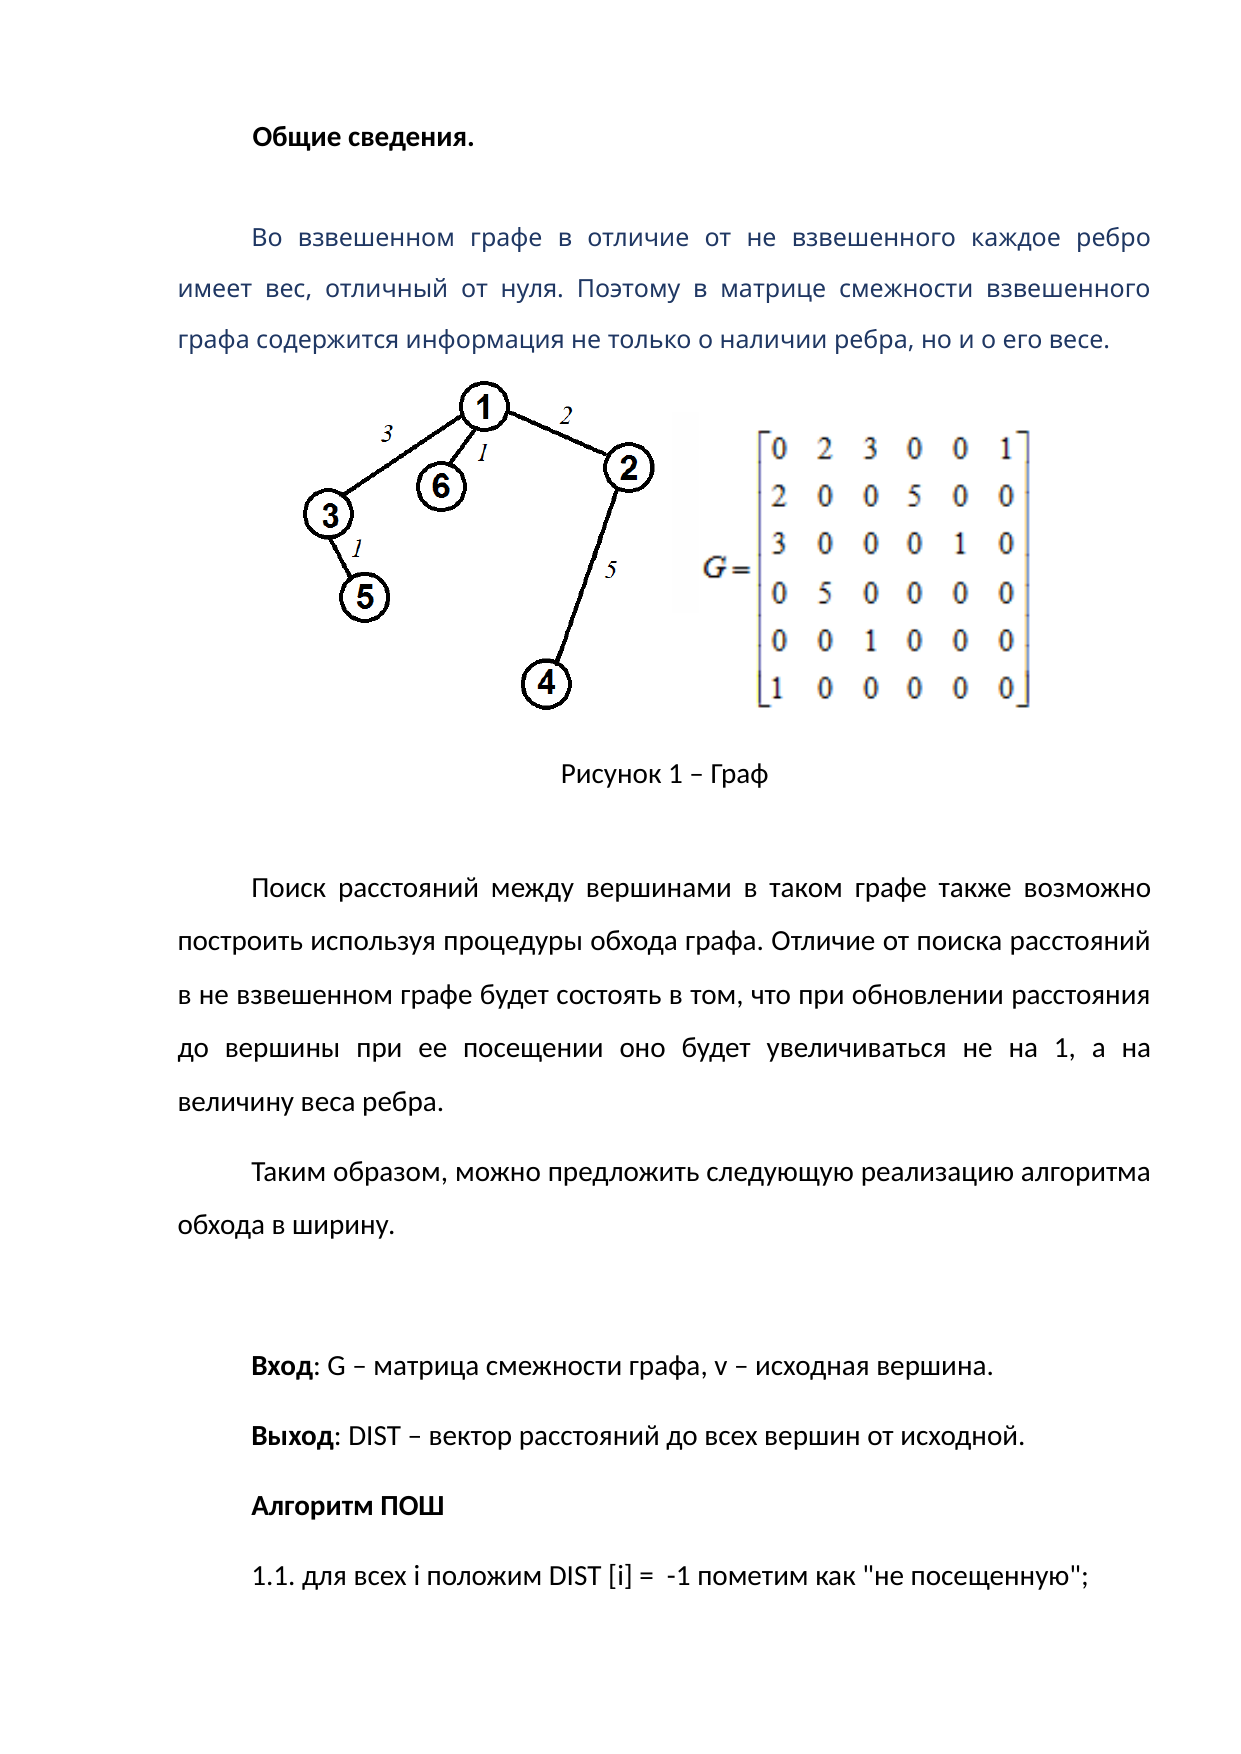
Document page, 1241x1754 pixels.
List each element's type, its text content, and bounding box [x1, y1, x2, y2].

picture [271, 373, 1058, 725]
text Рисунок 1 – Граф [177, 755, 1152, 791]
text 1.1. для всех i положим DIST [i] = -1 пометим как "не посещенную"; [177, 1557, 1152, 1592]
text Общие сведения. [177, 118, 1152, 154]
text Выход: DIST – вектор расстояний до всех вершин от исходной. [177, 1417, 1152, 1452]
text Поиск расстояний между вершинами в таком графе также возможно построить используя процедуры обхода графа. Отличие от поиска расстояний в не взвешенном графе будет состоять в том, что при обновлении расстояния до вершины при ее посещении оно будет увеличиваться не на 1, а на величину веса ребра. [177, 869, 1152, 1118]
text Таким образом, можно предложить следующую реализацию алгоритма обхода в ширину. [177, 1153, 1152, 1242]
subtitle Во взвешенном графе в отличие от не взвешенного каждое ребро имеет вес, отличный от нуля. Поэтому в матрице смежности взвешенного графа содержится информация не только о наличии ребра, но и о его весе. [177, 220, 1152, 356]
text Вход: G – матрица смежности графа, v – исходная вершина. [177, 1347, 1152, 1382]
text Алгоритм ПОШ [177, 1487, 1152, 1522]
